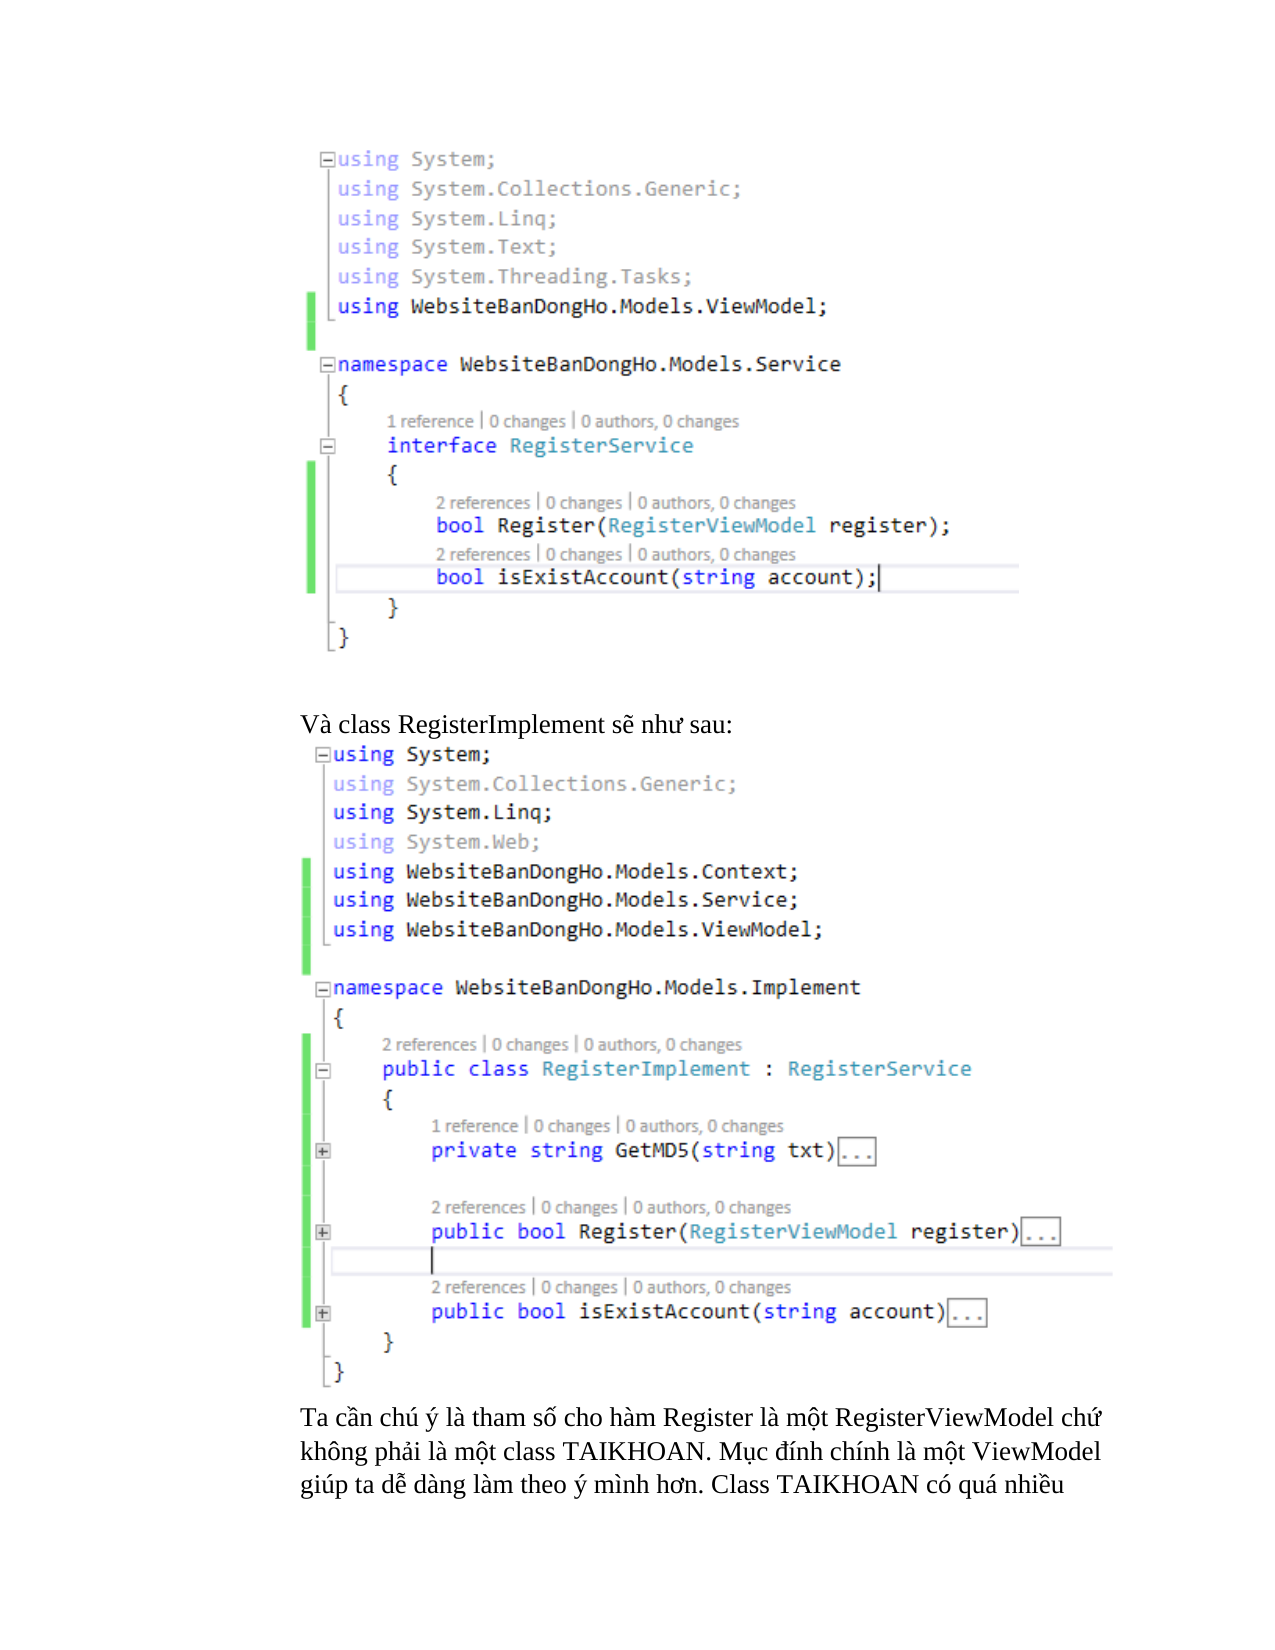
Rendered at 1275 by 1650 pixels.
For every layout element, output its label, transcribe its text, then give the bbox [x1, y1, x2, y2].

list Và class RegisterImplement sẽ như sau: [300, 708, 1125, 739]
picture [300, 150, 1019, 672]
picture [300, 741, 1113, 1400]
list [300, 1401, 1125, 1499]
